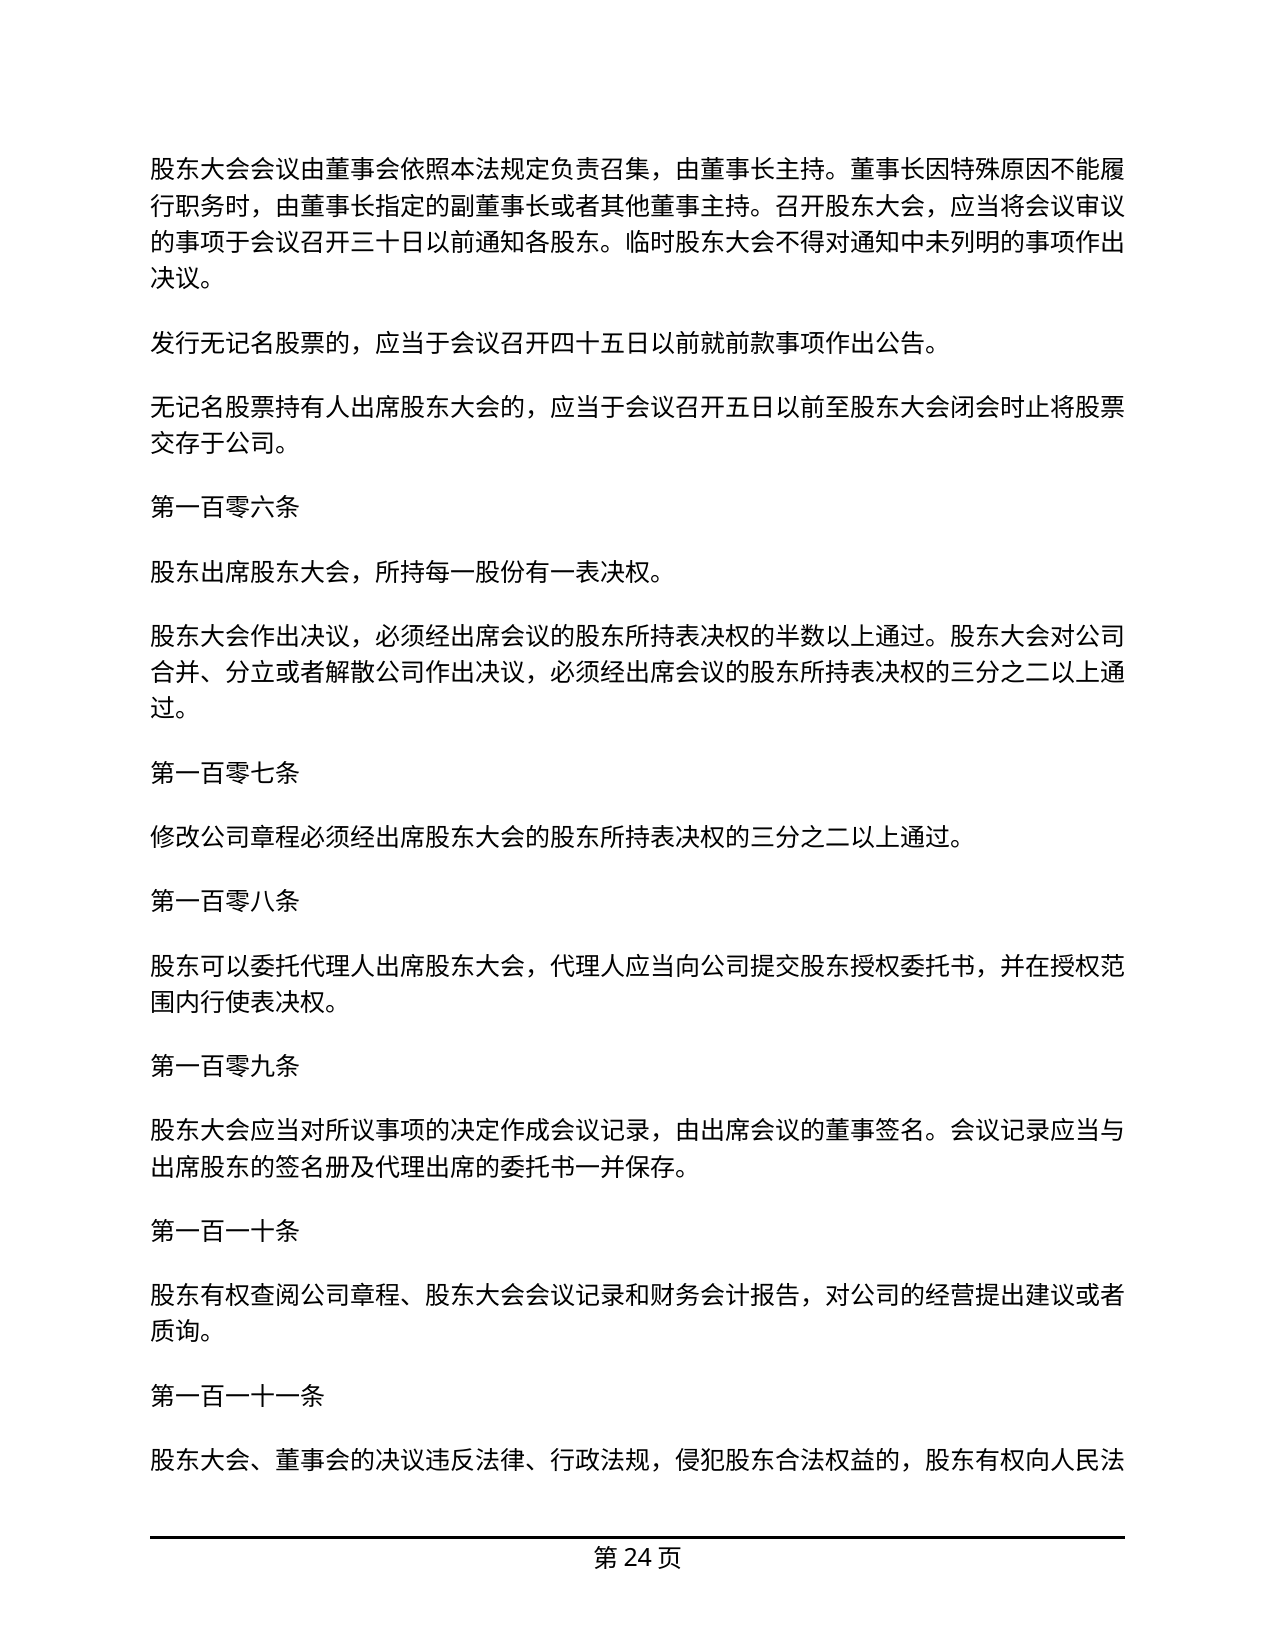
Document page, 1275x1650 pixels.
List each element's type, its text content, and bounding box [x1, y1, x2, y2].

text 股东大会应当对所议事项的决定作成会议记录，由出席会议的董事签名。会议记录应当与出席股东的签名册及代理出席的委托书一并保存。 [150, 1111, 1125, 1211]
text 股东有权查阅公司章程、股东大会会议记录和财务会计报告，对公司的经营提出建议或者质询。 [150, 1276, 1125, 1376]
text 无记名股票持有人出席股东大会的，应当于会议召开五日以前至股东大会闭会时止将股票交存于公司。 [150, 387, 1125, 488]
text 第一百零九条 [150, 1046, 1125, 1111]
text 第一百一十条 [150, 1211, 1125, 1276]
text 股东大会作出决议，必须经出席会议的股东所持表决权的半数以上通过。股东大会对公司合并、分立或者解散公司作出决议，必须经出席会议的股东所持表决权的三分之二以上通过。 [150, 616, 1125, 753]
text 股东大会会议由董事会依照本法规定负责召集，由董事长主持。董事长因特殊原因不能履行职务时，由董事长指定的副董事长或者其他董事主持。召开股东大会，应当将会议审议的事项于会议召开三十日以前通知各股东。临时股东大会不得对通知中未列明的事项作出决议。 [150, 150, 1125, 323]
text 第一百零六条 [150, 488, 1125, 552]
text 第一百零八条 [150, 882, 1125, 946]
text 股东可以委托代理人出席股东大会，代理人应当向公司提交股东授权委托书，并在授权范围内行使表决权。 [150, 946, 1125, 1046]
text 第一百零七条 [150, 753, 1125, 817]
text 第一百一十一条 [150, 1376, 1125, 1440]
text 修改公司章程必须经出席股东大会的股东所持表决权的三分之二以上通过。 [150, 817, 1125, 882]
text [150, 1440, 1125, 1477]
text 股东出席股东大会，所持每一股份有一表决权。 [150, 552, 1125, 616]
text 发行无记名股票的，应当于会议召开四十五日以前就前款事项作出公告。 [150, 323, 1125, 387]
